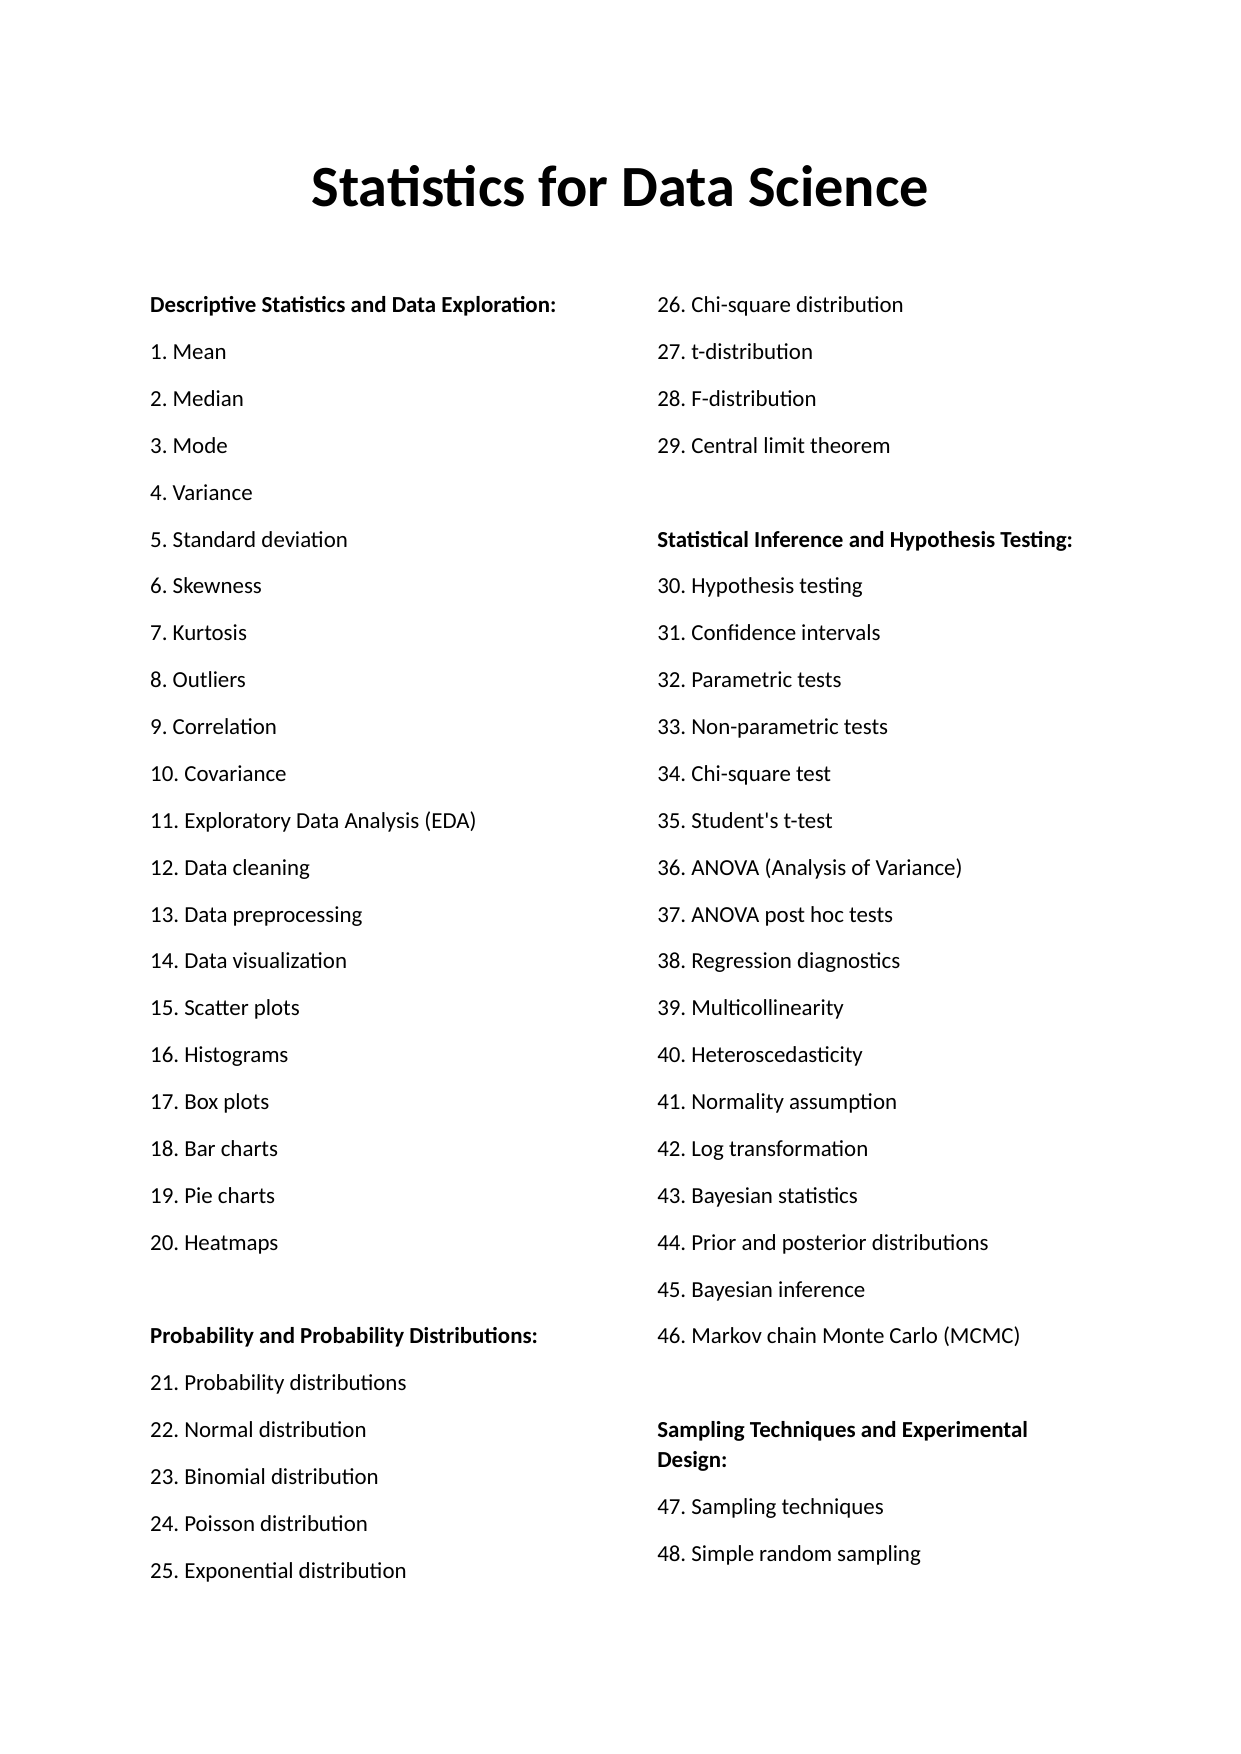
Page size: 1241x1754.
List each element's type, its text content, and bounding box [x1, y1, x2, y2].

text 10. Covariance [150, 759, 583, 787]
text 48. Simple random sampling [657, 1539, 1090, 1567]
text Probability and Probability Distributions: [150, 1322, 583, 1350]
text Statistics for Data Science [150, 150, 1090, 221]
text 37. ANOVA post hoc tests [657, 900, 1090, 928]
text 24. Poisson distribution [150, 1509, 583, 1537]
text 38. Regression diagnostics [657, 947, 1090, 975]
text 13. Data preprocessing [150, 900, 583, 928]
text 41. Normality assumption [657, 1087, 1090, 1115]
text 9. Correlation [150, 712, 583, 740]
text 42. Log transformation [657, 1134, 1090, 1162]
text 7. Kurtosis [150, 618, 583, 647]
text 5. Standard deviation [150, 525, 583, 553]
text 44. Prior and posterior distributions [657, 1228, 1090, 1256]
text 26. Chi-square distribution [657, 290, 1090, 318]
text 40. Heteroscedasticity [657, 1040, 1090, 1068]
text 14. Data visualization [150, 947, 583, 975]
text Sampling Techniques and Experimental Design: [657, 1415, 1090, 1474]
text 11. Exploratory Data Analysis (EDA) [150, 806, 583, 834]
text 21. Probability distributions [150, 1368, 583, 1397]
text 46. Markov chain Monte Carlo (MCMC) [657, 1322, 1090, 1350]
text 16. Histograms [150, 1040, 583, 1068]
text 15. Scatter plots [150, 993, 583, 1022]
text 43. Bayesian statistics [657, 1181, 1090, 1209]
text 27. t-distribution [657, 337, 1090, 365]
text 47. Sampling techniques [657, 1492, 1090, 1521]
text 23. Binomial distribution [150, 1462, 583, 1490]
text 3. Mode [150, 431, 583, 459]
text 25. Exponential distribution [150, 1556, 583, 1584]
text 30. Hypothesis testing [657, 572, 1090, 600]
text 17. Box plots [150, 1087, 583, 1115]
text 35. Student's t-test [657, 806, 1090, 834]
text 18. Bar charts [150, 1134, 583, 1162]
text 31. Confidence intervals [657, 618, 1090, 647]
text 1. Mean [150, 337, 583, 365]
text Statistical Inference and Hypothesis Testing: [657, 525, 1090, 553]
text 32. Parametric tests [657, 665, 1090, 693]
text 29. Central limit theorem [657, 431, 1090, 459]
text 6. Skewness [150, 572, 583, 600]
text 4. Variance [150, 478, 583, 506]
text 33. Non-parametric tests [657, 712, 1090, 740]
text 28. F-distribution [657, 384, 1090, 412]
text 8. Outliers [150, 665, 583, 693]
text 45. Bayesian inference [657, 1275, 1090, 1303]
text 2. Median [150, 384, 583, 412]
text 19. Pie charts [150, 1181, 583, 1209]
text Descriptive Statistics and Data Exploration: [150, 290, 583, 318]
text 22. Normal distribution [150, 1415, 583, 1443]
text 20. Heatmaps [150, 1228, 583, 1256]
text 39. Multicollinearity [657, 993, 1090, 1022]
text 12. Data cleaning [150, 853, 583, 881]
text 36. ANOVA (Analysis of Variance) [657, 853, 1090, 881]
text 34. Chi-square test [657, 759, 1090, 787]
